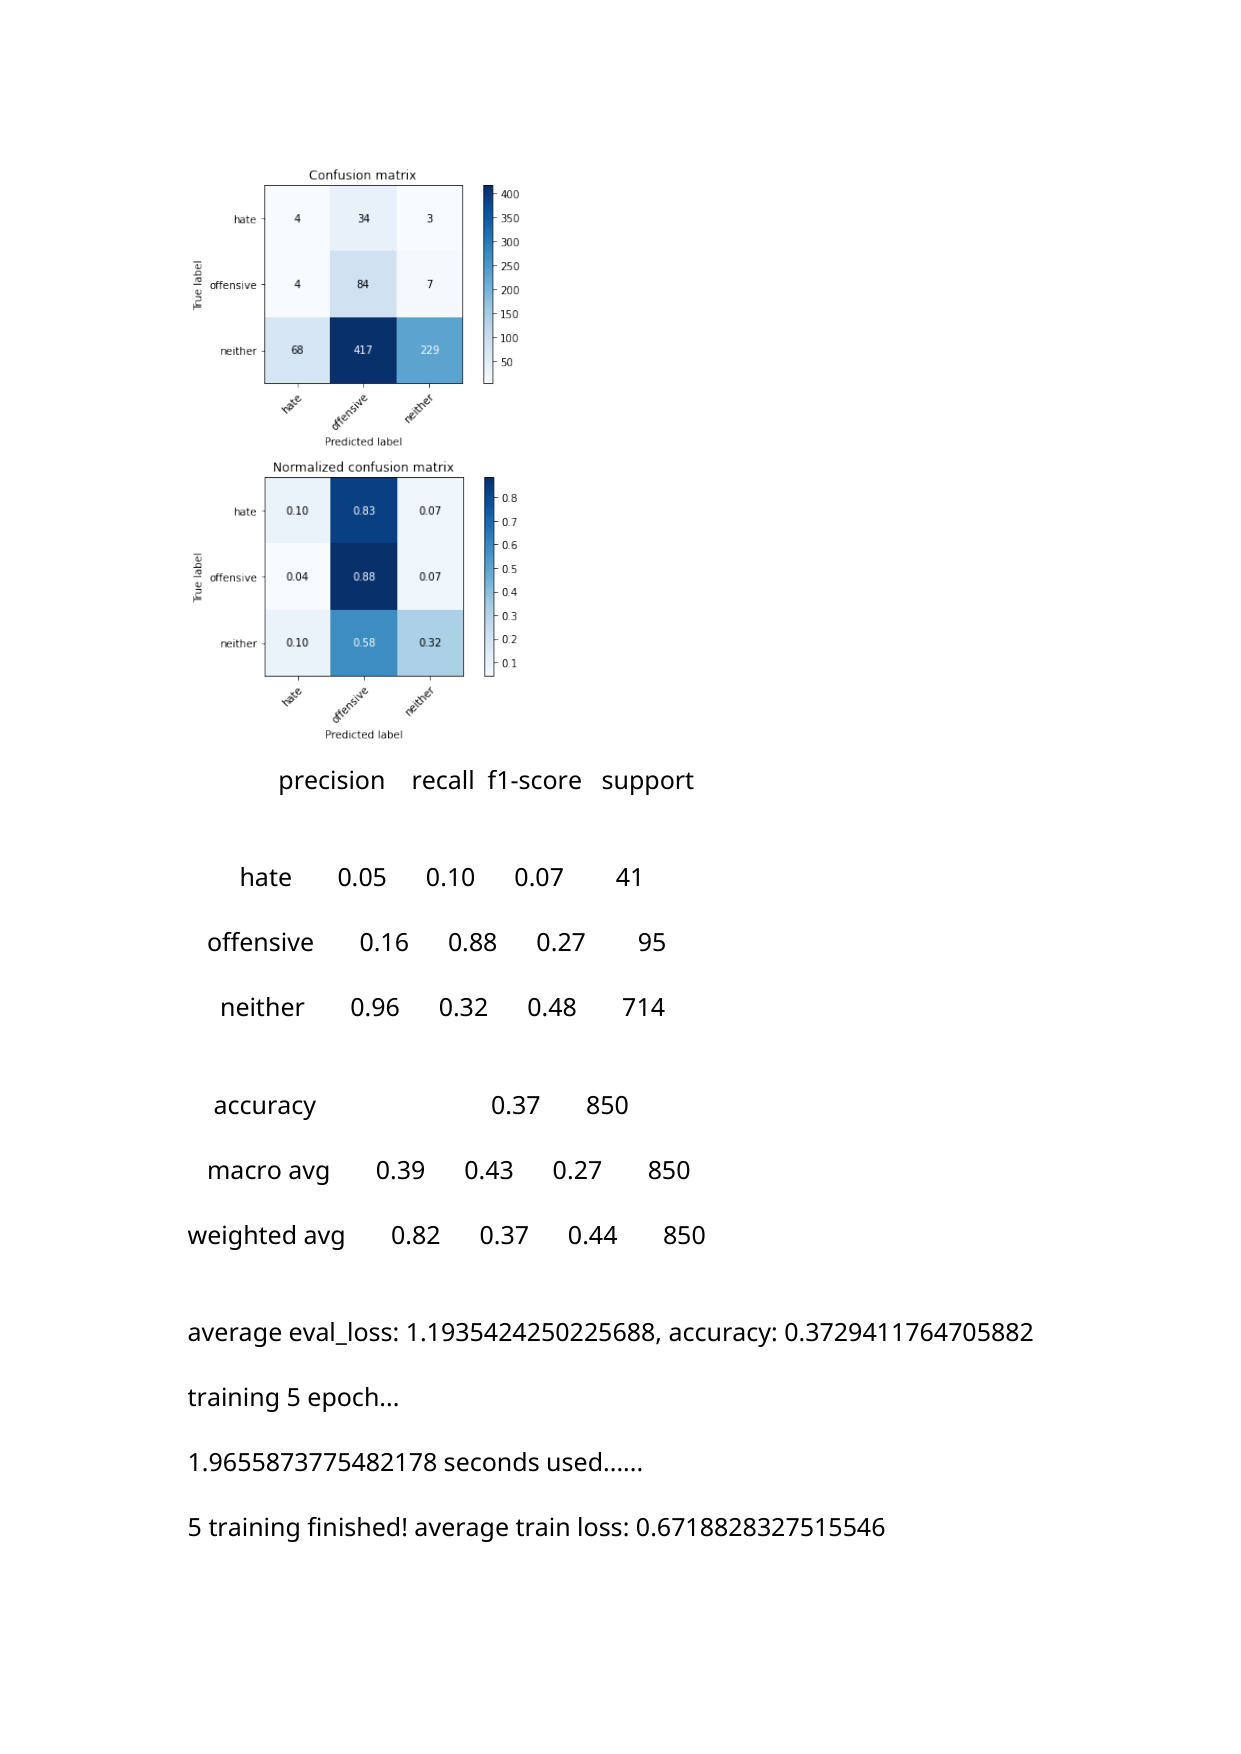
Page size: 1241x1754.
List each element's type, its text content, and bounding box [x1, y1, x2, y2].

picture [187, 162, 527, 454]
text neither 0.96 0.32 0.48 714 [187, 974, 1053, 1039]
text precision recall f1-score support [187, 747, 1053, 812]
text offensive 0.16 0.88 0.27 95 [187, 909, 1053, 974]
text macro avg 0.39 0.43 0.27 850 [187, 1137, 1053, 1202]
text hate 0.05 0.10 0.07 41 [187, 844, 1053, 909]
picture [187, 455, 525, 747]
text 1.9655873775482178 seconds used...... [187, 1429, 1053, 1494]
text average eval_loss: 1.1935424250225688, accuracy: 0.3729411764705882 [187, 1299, 1053, 1364]
text 5 training finished! average train loss: 0.6718828327515546 [187, 1494, 1053, 1559]
text training 5 epoch... [187, 1364, 1053, 1429]
text accuracy 0.37 850 [187, 1072, 1053, 1137]
text weighted avg 0.82 0.37 0.44 850 [187, 1202, 1053, 1267]
